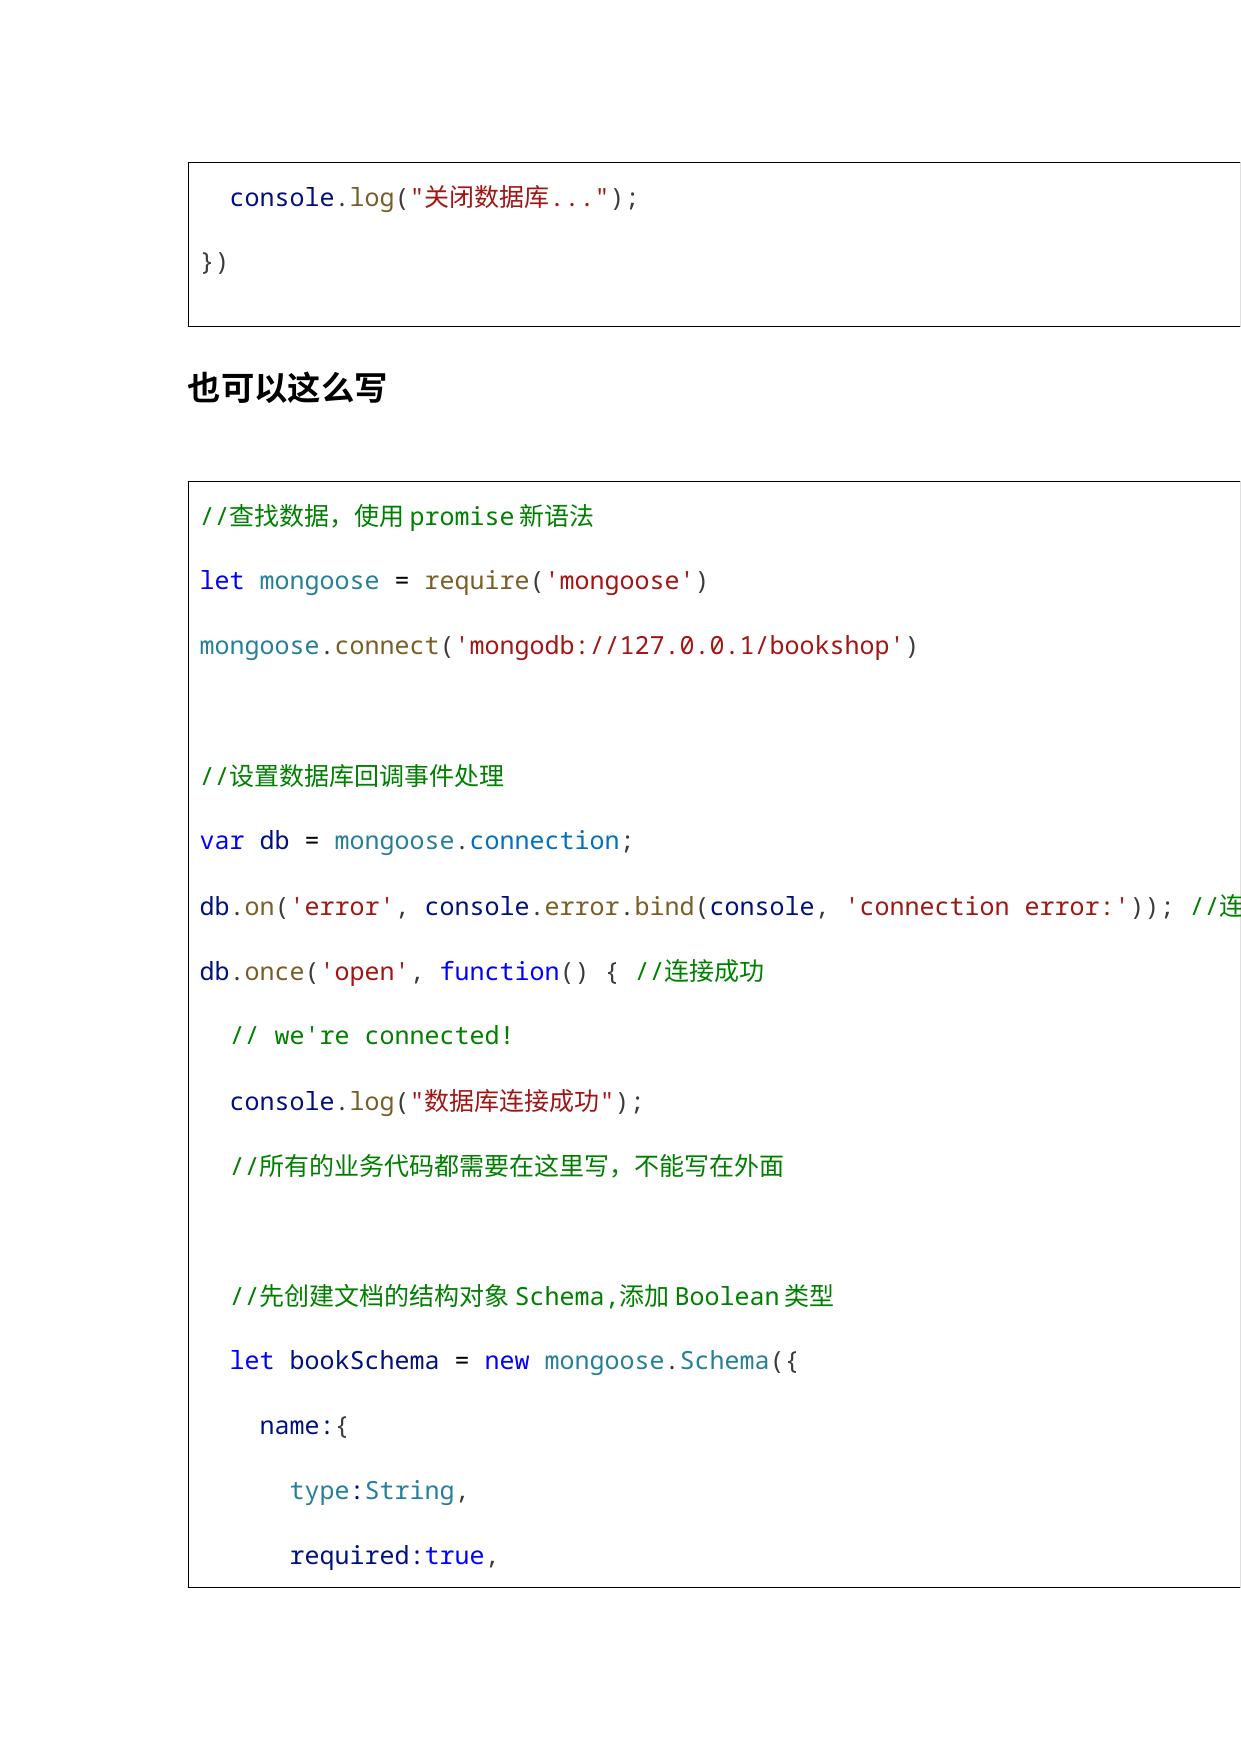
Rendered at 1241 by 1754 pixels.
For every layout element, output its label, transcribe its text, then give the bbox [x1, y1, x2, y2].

subtitle 也可以这么写 [187, 354, 1053, 419]
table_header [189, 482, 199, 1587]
